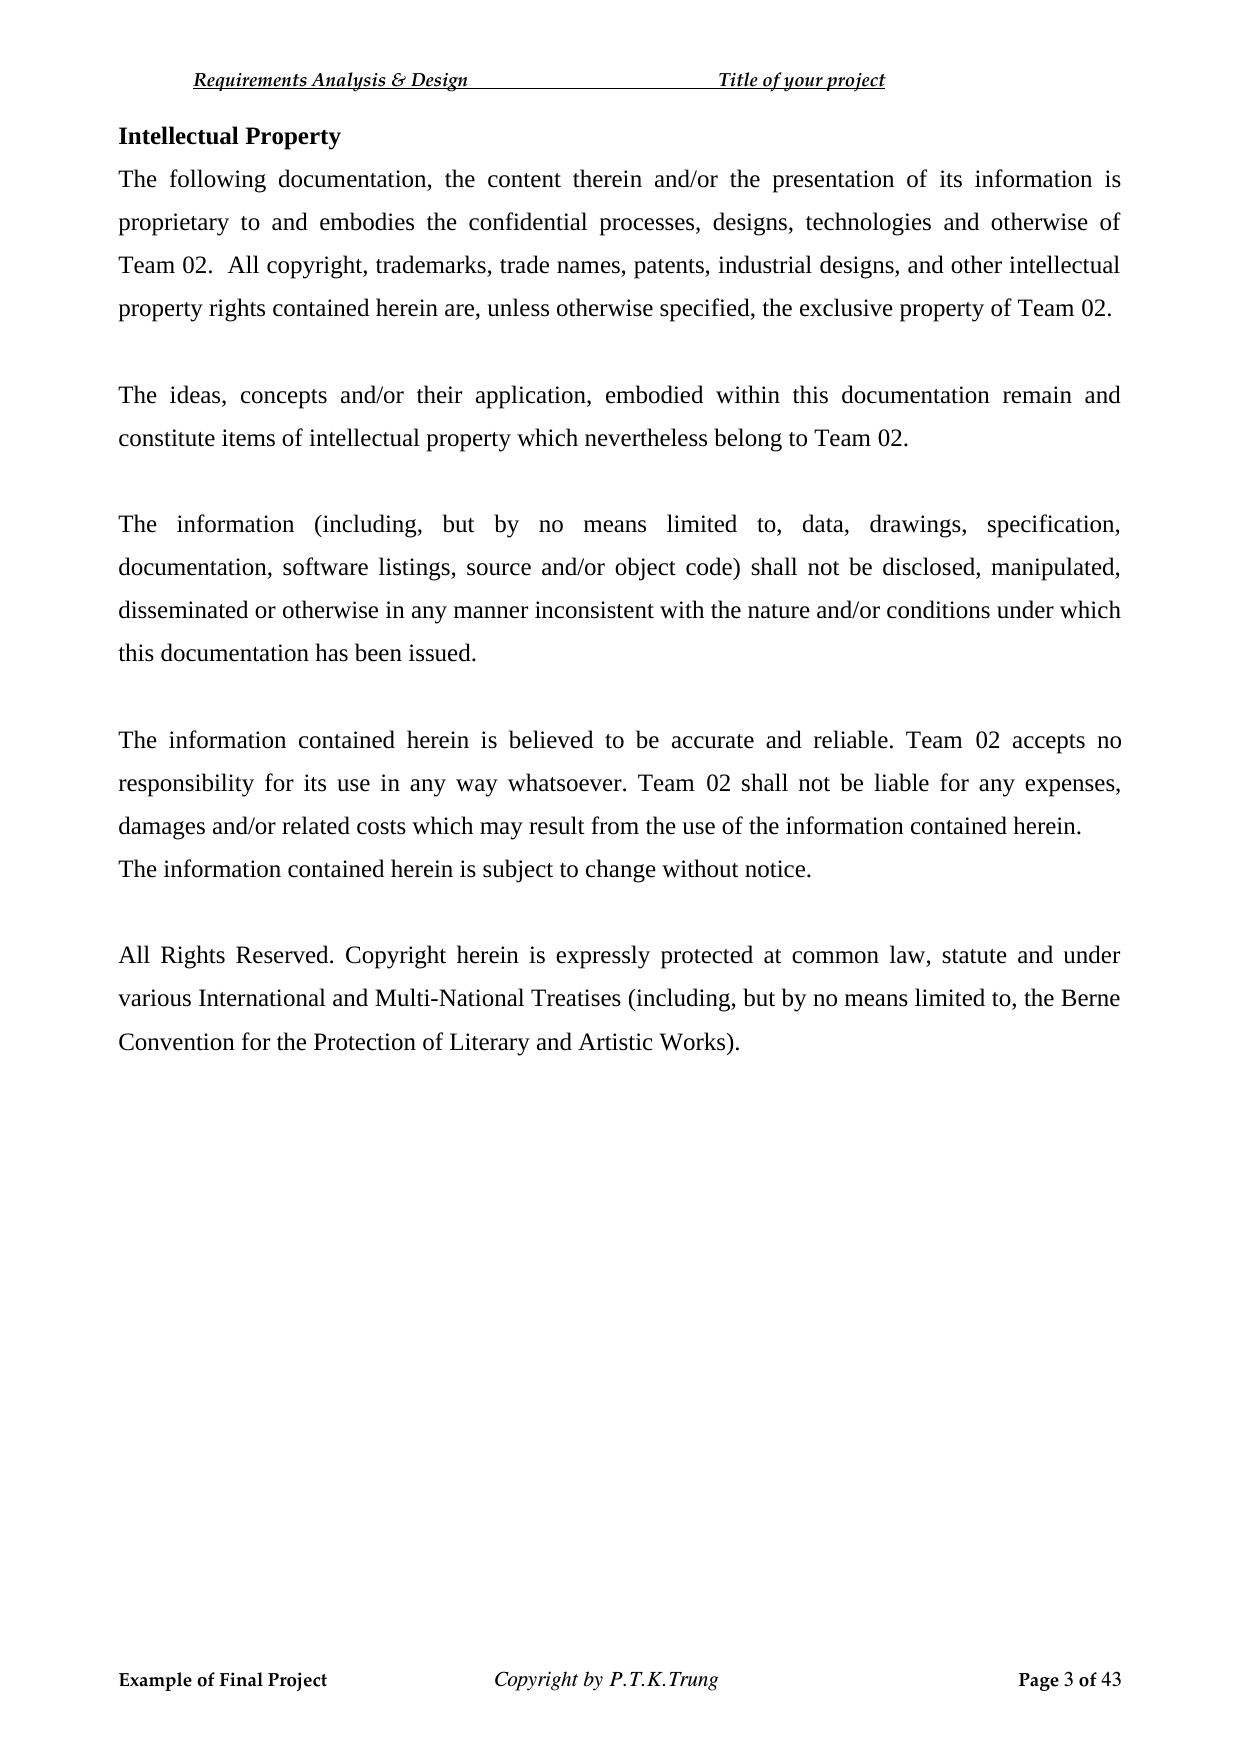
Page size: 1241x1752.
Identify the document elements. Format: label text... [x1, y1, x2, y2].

subtitle Intellectual Property [118, 121, 1122, 150]
text The ideas, concepts and/or their application, embodied within this documentation remain and constitute items of intellectual property which nevertheless belong to Team 02. [118, 380, 1122, 452]
text The information (including, but by no means limited to, data, drawings, specification, documentation, software listings, source and/or object code) shall not be disclosed, manipulated, disseminated or otherwise in any manner inconsistent with the nature and/or conditions under which this documentation has been issued. [118, 509, 1122, 667]
text The information contained herein is believed to be accurate and reliable. Team 02 accepts no responsibility for its use in any way whatsoever. Team 02 shall not be liable for any expenses, damages and/or related costs which may result from the use of the information contained herein. [118, 725, 1122, 840]
text The information contained herein is subject to change without notice. [118, 854, 1122, 883]
text All Rights Reserved. Copyright herein is expressly protected at common law, statute and under various International and Multi-National Treatises (including, but by no means limited to, the Berne Convention for the Protection of Literary and Artistic Works). [118, 940, 1122, 1055]
text The following documentation, the content therein and/or the presentation of its information is proprietary to and embodies the confidential processes, designs, technologies and otherwise of Team 02. All copyright, trademarks, trade names, patents, industrial designs, and other intellectual property rights contained herein are, unless otherwise specified, the exclusive property of Team 02. [118, 164, 1122, 322]
